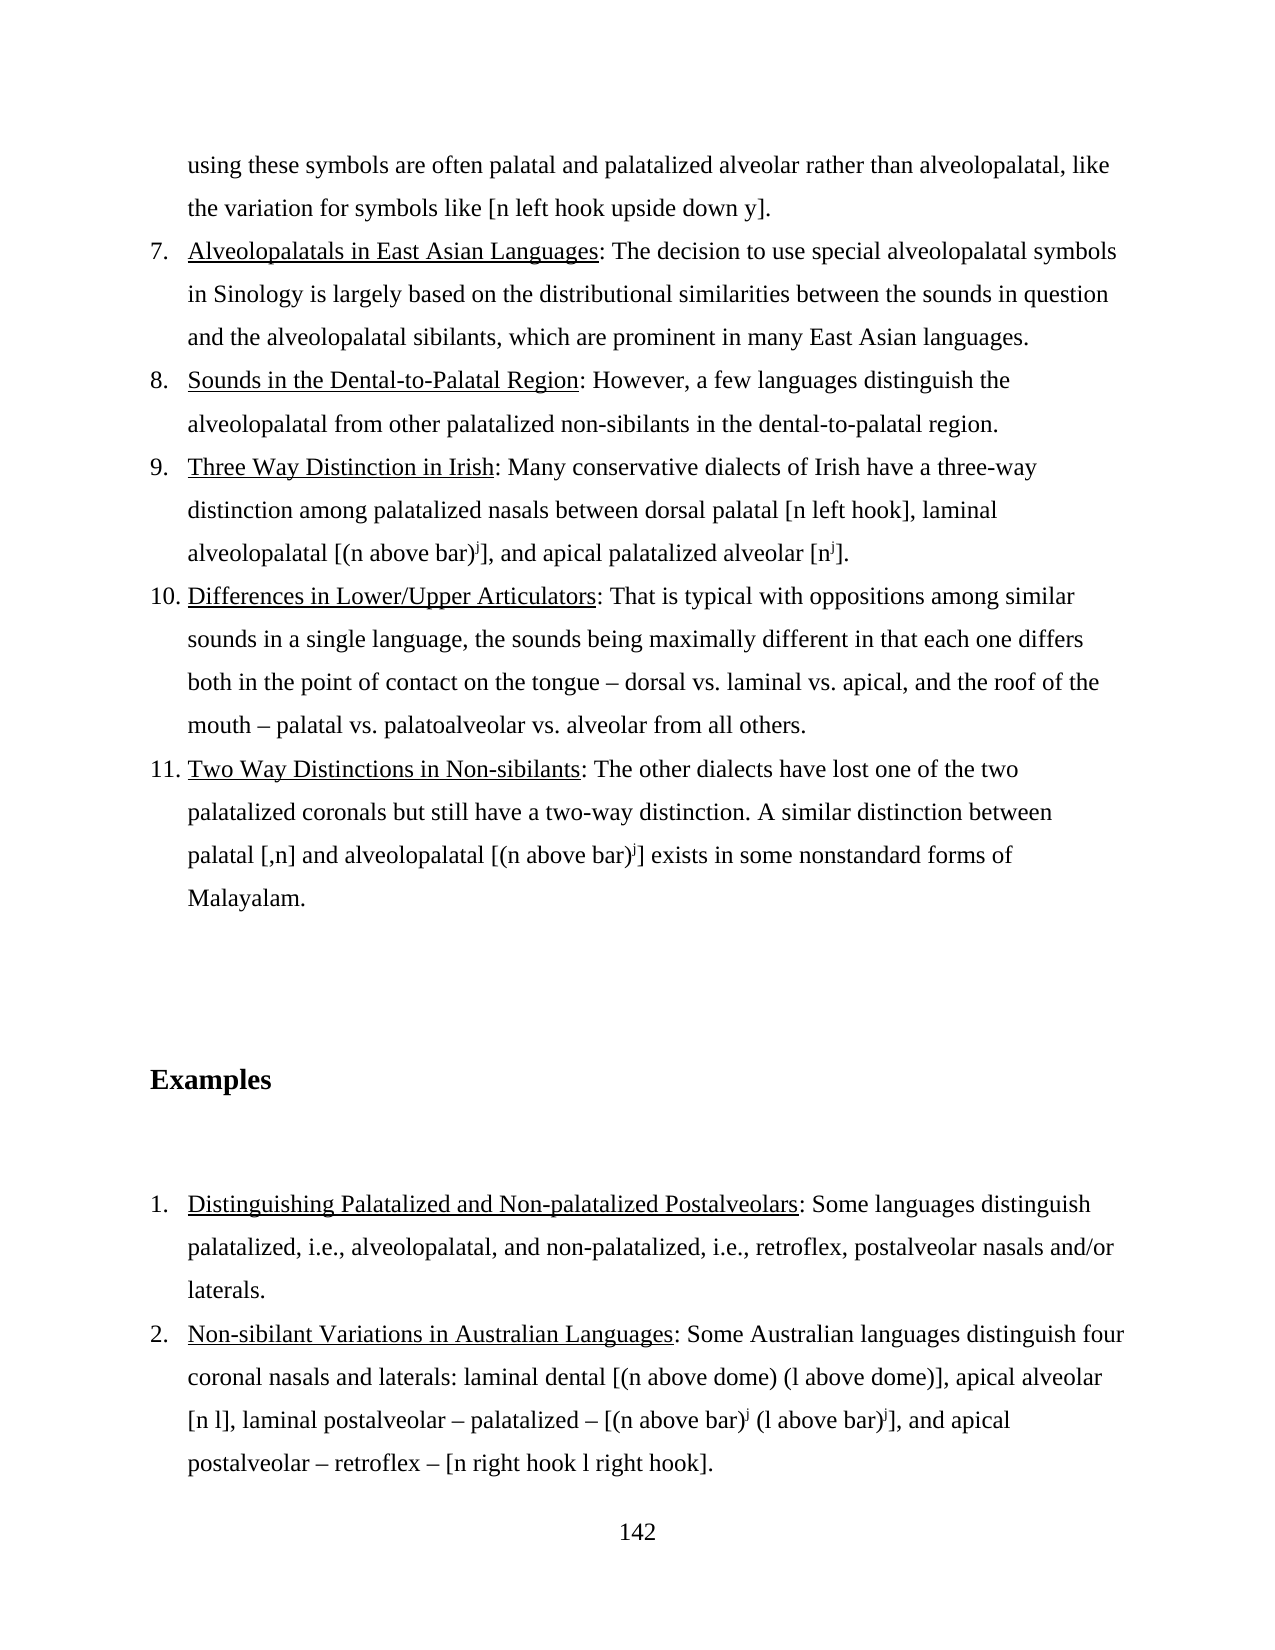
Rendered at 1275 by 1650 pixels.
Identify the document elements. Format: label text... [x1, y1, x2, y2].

list Non-sibilant Variations in Australian Languages: Some Australian languages distinguish four coronal nasals and laterals: laminal dental [(n above dome) (l above dome)], apical alveolar [n l], laminal postalveolar – palatalized – [(n above bar)j (l above bar)j], and apical postalveolar – retroflex – [n right hook l right hook]. [150, 1319, 1125, 1477]
list Sounds in the Dental-to-Palatal Region: However, a few languages distinguish the alveolopalatal from other palatalized non-sibilants in the dental-to-palatal region. [150, 366, 1125, 437]
list Two Way Distinctions in Non-sibilants: The other dialects have lost one of the two palatalized coronals but still have a two-way distinction. A similar distinction between palatal [,n] and alveolopalatal [(n above bar)j] exists in some nonstandard forms of Malayalam. [150, 754, 1125, 912]
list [150, 150, 1125, 222]
text Examples [150, 1062, 1125, 1096]
list Alveolopalatals in East Asian Languages: The decision to use special alveolopalatal symbols in Sinology is largely based on the distributional similarities between the sounds in question and the alveolopalatal sibilants, which are prominent in many East Asian languages. [150, 236, 1125, 351]
list Three Way Distinction in Irish: Many conservative dialects of Irish have a three-way distinction among palatalized nasals between dorsal palatal [n left hook], laminal alveolopalatal [(n above bar)j], and apical palatalized alveolar [nj]. [150, 452, 1125, 567]
list Distinguishing Palatalized and Non-palatalized Postalveolars: Some languages distinguish palatalized, i.e., alveolopalatal, and non-palatalized, i.e., retroflex, postalveolar nasals and/or laterals. [150, 1189, 1125, 1304]
list Differences in Lower/Upper Articulators: That is typical with oppositions among similar sounds in a single language, the sounds being maximally different in that each one differs both in the point of contact on the tongue – dorsal vs. laminal vs. apical, and the roof of the mouth – palatal vs. palatoalveolar vs. alveolar from all others. [150, 581, 1125, 739]
